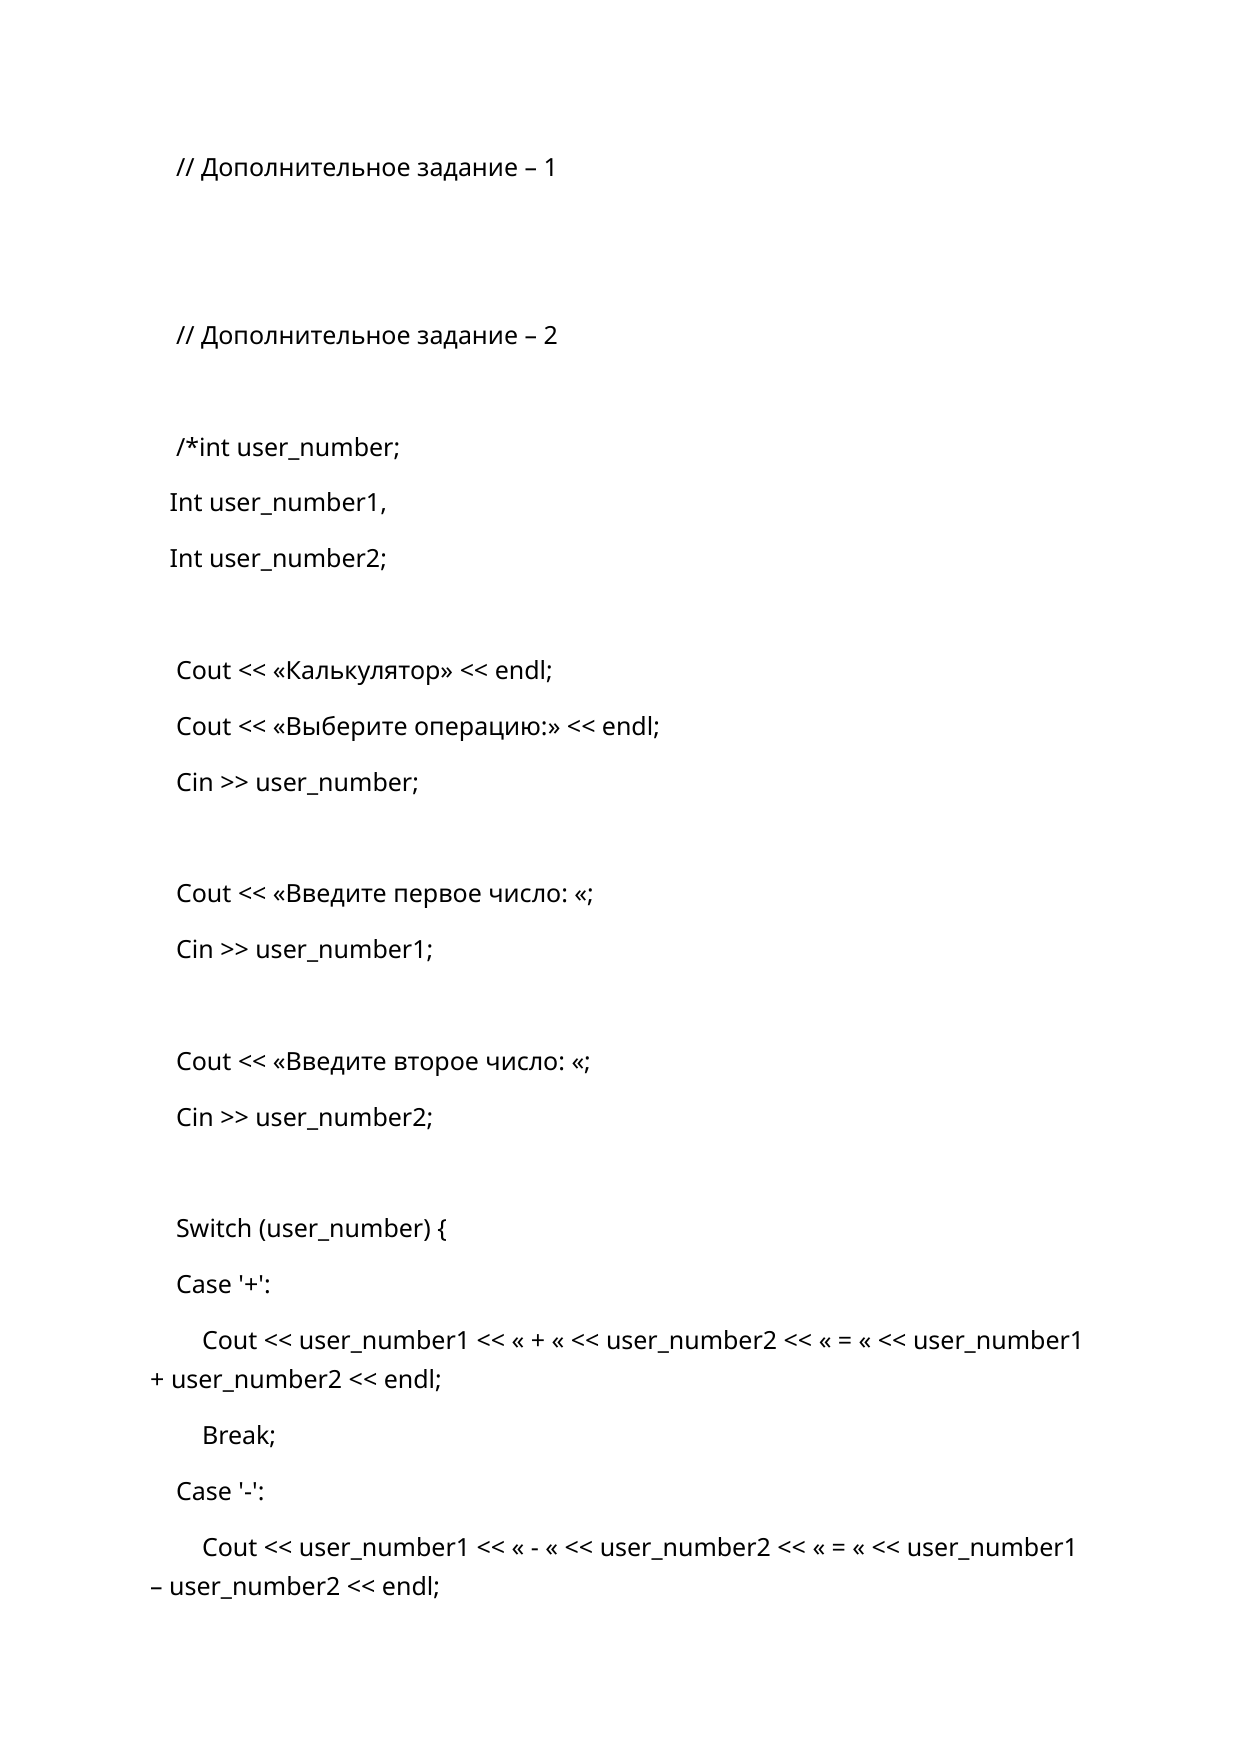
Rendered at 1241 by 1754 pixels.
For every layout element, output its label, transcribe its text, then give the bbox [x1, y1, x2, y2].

text Cout << user_number1 << « + « << user_number2 << « = « << user_number1 + user_number2 << endl; [150, 1322, 1090, 1396]
text Cout << «Калькулятор» << endl; [150, 652, 1090, 687]
text Cin >> user_number2; [150, 1099, 1090, 1133]
text Switch (user_number) { [150, 1211, 1090, 1245]
text /*int user_number; [150, 429, 1090, 463]
text // Дополнительное задание – 1 [150, 150, 1090, 184]
text Cout << «Введите первое число: «; [150, 876, 1090, 910]
text Cin >> user_number1; [150, 932, 1090, 966]
text Break; [150, 1417, 1090, 1452]
text Int user_number1, [150, 485, 1090, 519]
text // Дополнительное задание – 2 [150, 317, 1090, 352]
text Cout << «Выберите операцию:» << endl; [150, 708, 1090, 742]
text Cout << «Введите второе число: «; [150, 1043, 1090, 1077]
text Cin >> user_number; [150, 764, 1090, 798]
text Cout << user_number1 << « - « << user_number2 << « = « << user_number1 – user_number2 << endl; [150, 1529, 1090, 1602]
text Case '+': [150, 1267, 1090, 1301]
text Int user_number2; [150, 541, 1090, 575]
text Case '-': [150, 1473, 1090, 1507]
